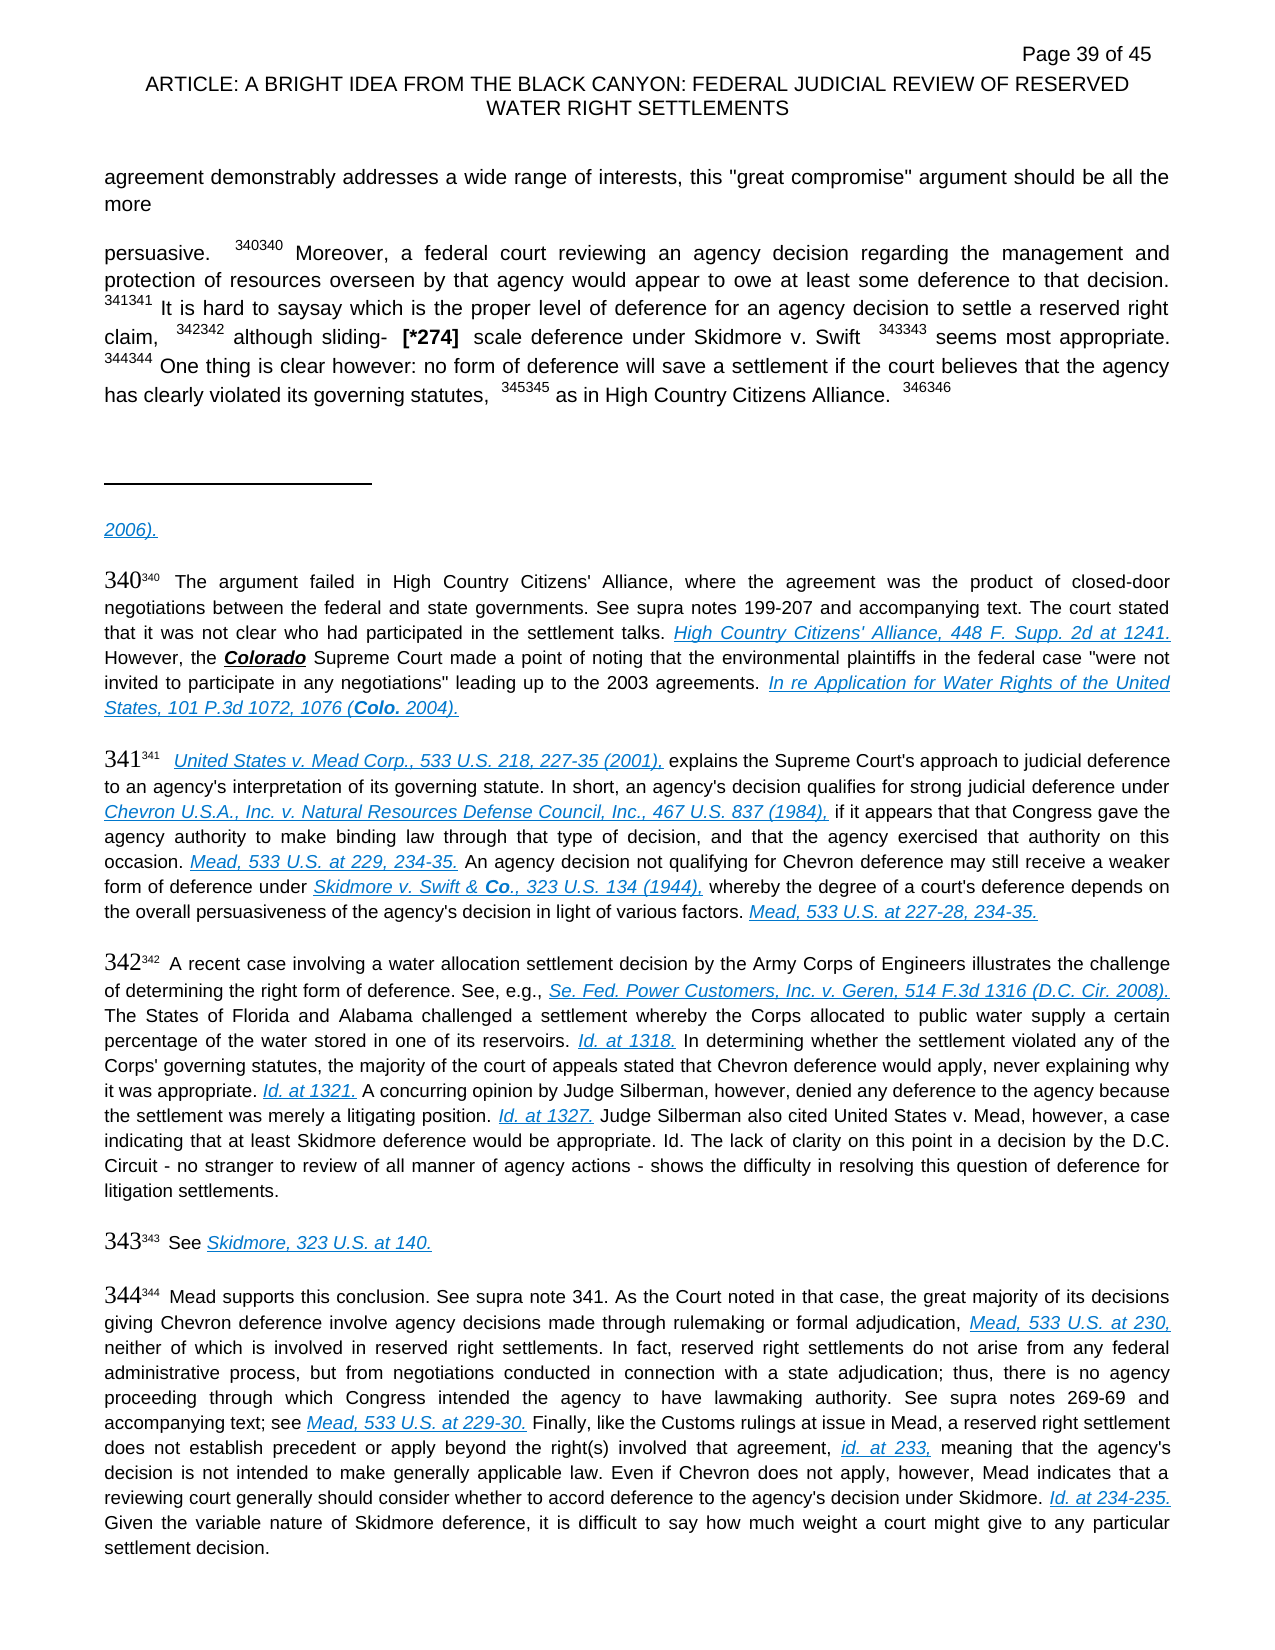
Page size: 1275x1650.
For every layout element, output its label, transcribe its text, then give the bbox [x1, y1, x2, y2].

text Fourth, while opponents of reserved right settlements should be able to have their claims heard in federal court, they typically will find these cases hard to win. One problem is that the plaintiffs will be attacking a negotiated settlement, which the government will certainly argue is the best available compromise, one which provides adequate water for the purposes of the reserved right while also protecting existing water users and other interests. 339 To the extent that a wide range of stakeholders had access to the negotiation process, and the resulting agreement demonstrably addresses a wide range of interests, this "great compromise" argument should be all the more [104, 161, 1171, 216]
text persuasive. 340 Moreover, a federal court reviewing an agency decision regarding the management and protection of resources overseen by that agency would appear to owe at least some deference to that decision. 341 It is hard to saysay which is the proper level of deference for an agency decision to settle a reserved right claim, 342 although sliding- [*274] scale deference under Skidmore v. Swift 343 seems most appropriate. 344 One thing is clear however: no form of deference will save a settlement if the court believes that the agency has clearly violated its governing statutes, 345 as in High Country Citizens Alliance. 346 [104, 236, 1171, 407]
